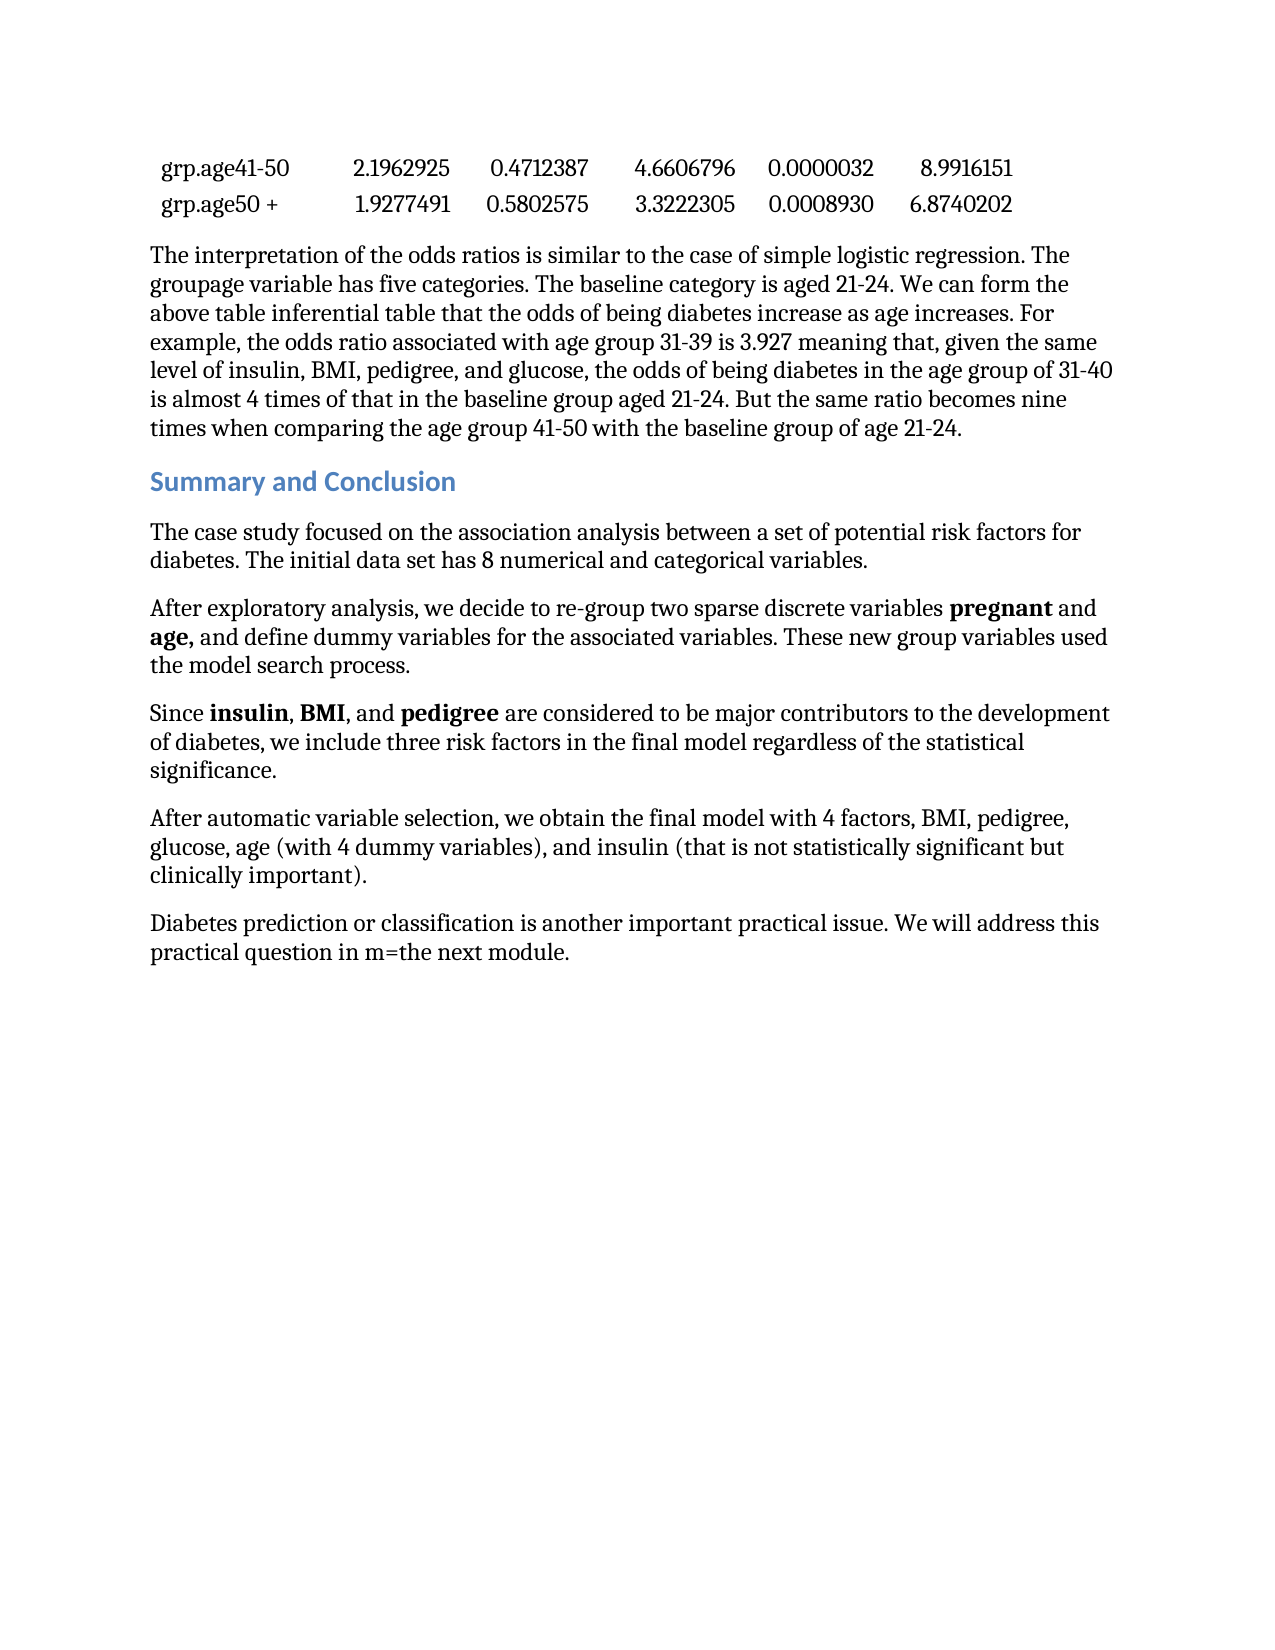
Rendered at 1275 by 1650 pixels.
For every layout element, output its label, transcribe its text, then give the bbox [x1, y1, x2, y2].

table_cell 0.0000032 [747, 150, 885, 186]
subtitle Summary and Conclusion [150, 463, 1125, 499]
text Diabetes prediction or classification is another important practical issue. We will address this practical question in m=the next module. [150, 909, 1125, 966]
text The interpretation of the odds ratios is similar to the case of simple logistic regression. The groupage variable has five categories. The baseline category is aged 21-24. We can form the above table inferential table that the odds of being diabetes increase as age increases. For example, the odds ratio associated with age group 31-39 is 3.927 meaning that, given the same level of insulin, BMI, pedigree, and glucose, the odds of being diabetes in the age group of 31-40 is almost 4 times of that in the baseline group aged 21-24. But the same ratio becomes nine times when comparing the age group 41-50 with the baseline group of age 21-24. [150, 241, 1125, 442]
table_cell 8.9916151 [885, 150, 1023, 186]
table_cell 0.4712387 [461, 150, 600, 186]
table_cell 3.3222305 [600, 186, 747, 222]
table_cell 0.0008930 [747, 186, 885, 222]
table_cell 2.1962925 [315, 150, 461, 186]
text After exploratory analysis, we decide to re-group two sparse discrete variables pregnant and age, and define dummy variables for the associated variables. These new group variables used the model search process. [150, 594, 1125, 680]
table_cell grp.age41-50 [150, 150, 314, 186]
table_cell grp.age50 + [150, 186, 314, 222]
text Since insulin, BMI, and pedigree are considered to be major contributors to the development of diabetes, we include three risk factors in the final model regardless of the statistical significance. [150, 699, 1125, 785]
table_cell 1.9277491 [315, 186, 461, 222]
table_cell 4.6606796 [600, 150, 747, 186]
text After automatic variable selection, we obtain the final model with 4 factors, BMI, pedigree, glucose, age (with 4 dummy variables), and insulin (that is not statistically significant but clinically important). [150, 804, 1125, 890]
table_cell 0.5802575 [461, 186, 600, 222]
text The case study focused on the association analysis between a set of potential risk factors for diabetes. The initial data set has 8 numerical and categorical variables. [150, 518, 1125, 575]
table_cell 6.8740202 [885, 186, 1023, 222]
